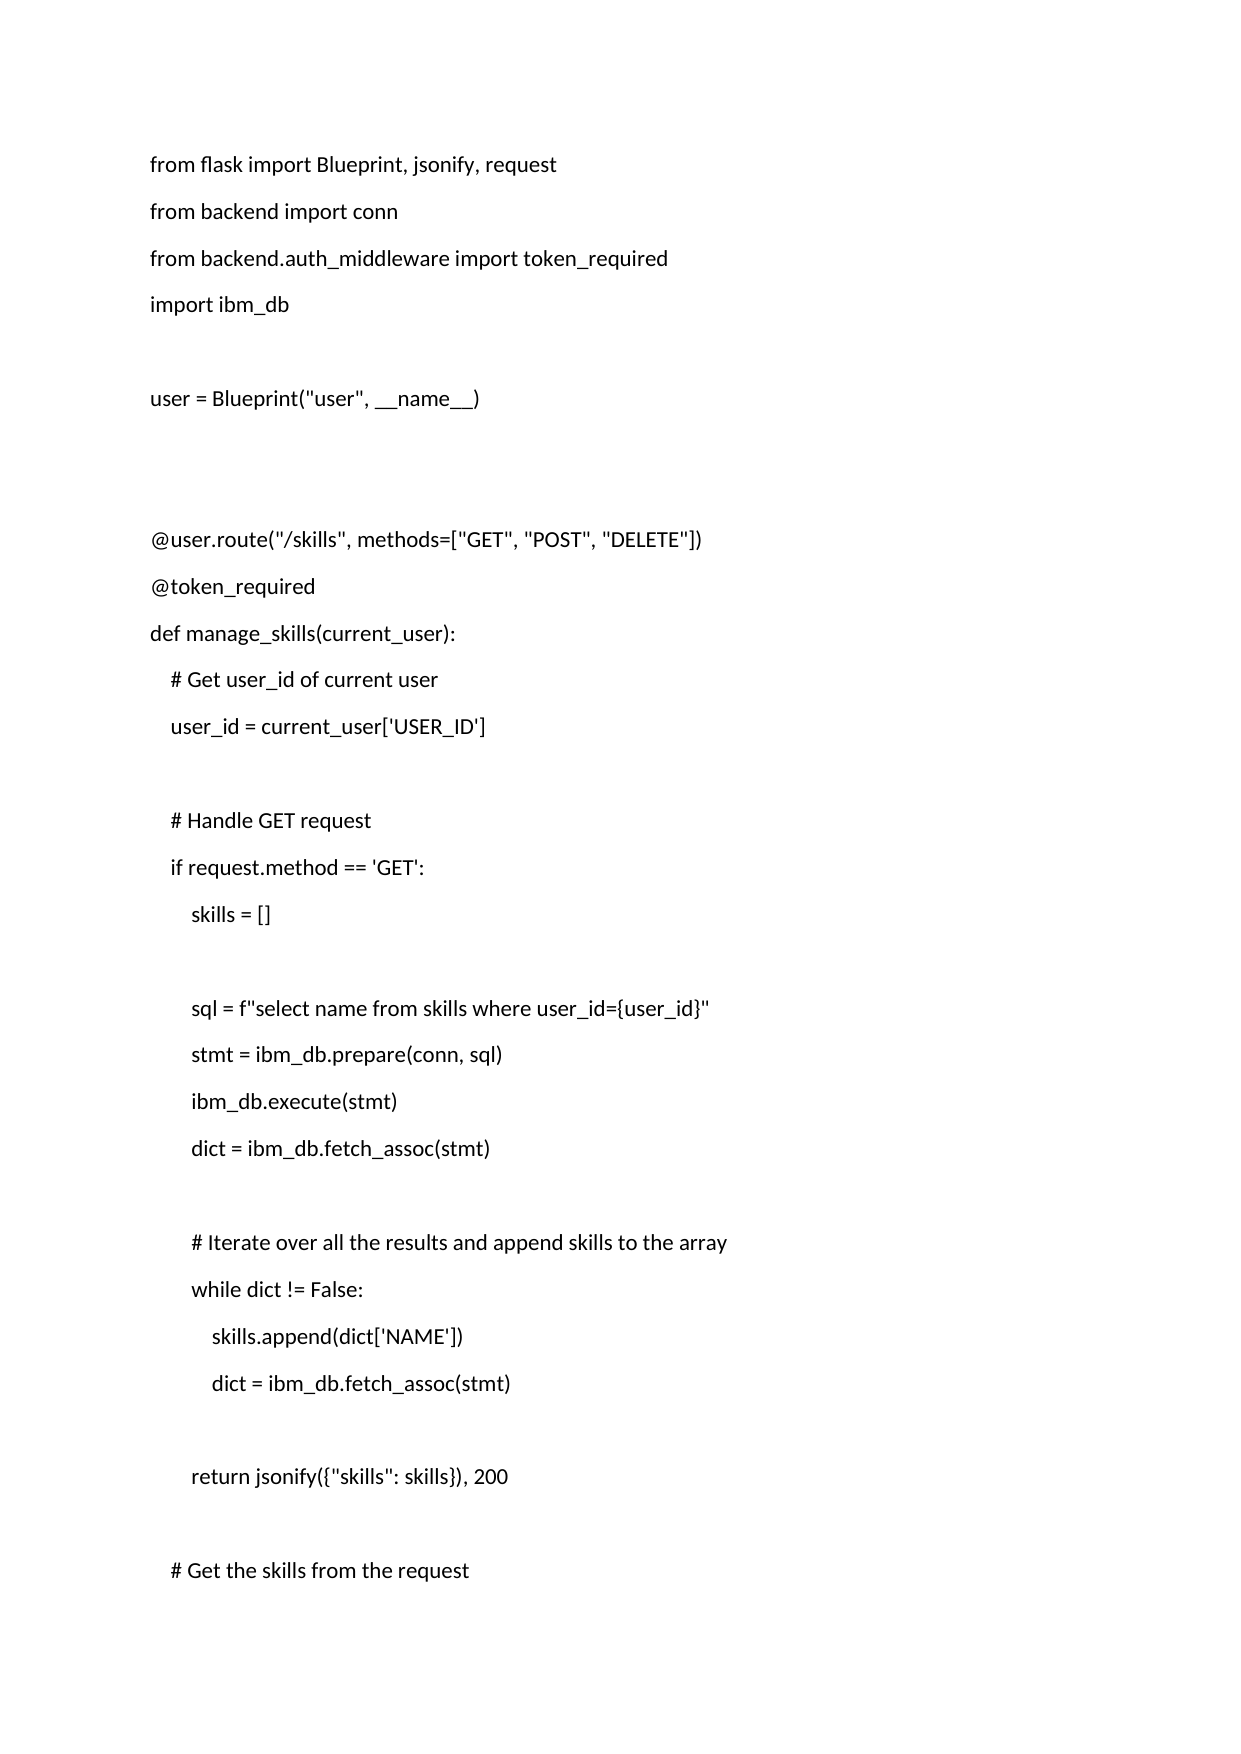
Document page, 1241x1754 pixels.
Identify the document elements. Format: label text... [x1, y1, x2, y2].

text return jsonify({"skills": skills}), 200 [150, 1462, 1090, 1491]
text stmt = ibm_db.prepare(conn, sql) [150, 1041, 1090, 1069]
text sql = f"select name from skills where user_id={user_id}" [150, 994, 1090, 1022]
text # Handle GET request [150, 806, 1090, 834]
text # Iterate over all the results and append skills to the array [150, 1228, 1090, 1256]
text import ibm_db [150, 291, 1090, 319]
text def manage_skills(current_user): [150, 619, 1090, 647]
text from backend import conn [150, 197, 1090, 225]
text from flask import Blueprint, jsonify, request [150, 150, 1090, 178]
text dict = ibm_db.fetch_assoc(stmt) [150, 1134, 1090, 1162]
text user_id = current_user['USER_ID'] [150, 712, 1090, 741]
text while dict != False: [150, 1275, 1090, 1303]
text from backend.auth_middleware import token_required [150, 244, 1090, 272]
text # Get the skills from the request [150, 1556, 1090, 1584]
text skills.append(dict['NAME']) [150, 1322, 1090, 1350]
text user = Blueprint("user", __name__) [150, 384, 1090, 412]
text skills = [] [150, 900, 1090, 928]
text @user.route("/skills", methods=["GET", "POST", "DELETE"]) [150, 525, 1090, 553]
text if request.method == 'GET': [150, 853, 1090, 881]
text @token_required [150, 572, 1090, 600]
text dict = ibm_db.fetch_assoc(stmt) [150, 1369, 1090, 1397]
text # Get user_id of current user [150, 666, 1090, 694]
text ibm_db.execute(stmt) [150, 1087, 1090, 1116]
